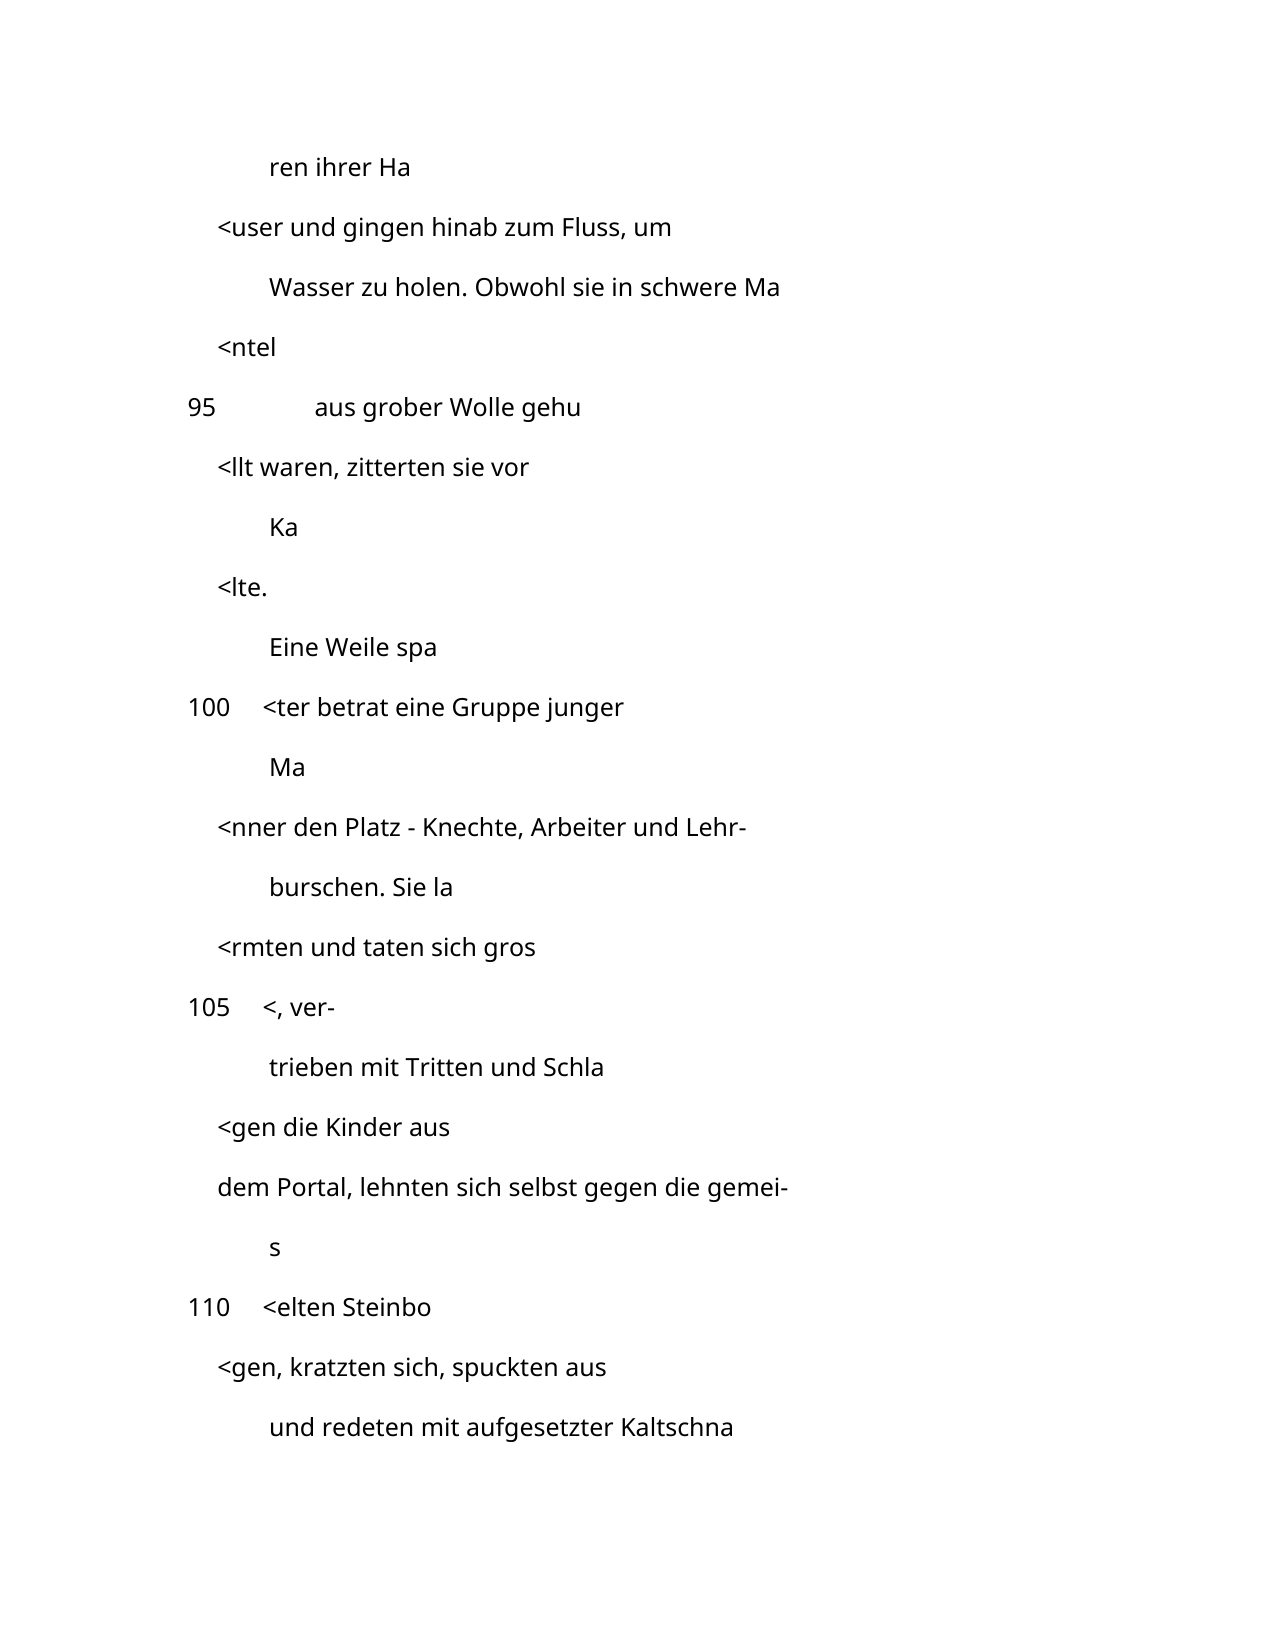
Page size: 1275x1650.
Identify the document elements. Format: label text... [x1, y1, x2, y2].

text trieben mit Tritten und Schla [217, 1050, 1087, 1084]
text 110 <elten Steinbo [187, 1290, 1087, 1324]
text <llt waren, zitterten sie vor [217, 450, 1087, 484]
text <nner den Platz - Knechte, Arbeiter und Lehr- [217, 810, 1087, 844]
text Ma [217, 750, 1087, 784]
text und redeten mit aufgesetzter Kaltschna [217, 1410, 1087, 1444]
text 95 aus grober Wolle gehu [187, 390, 1087, 424]
text <user und gingen hinab zum Fluss, um [217, 210, 1087, 244]
text Wasser zu holen. Obwohl sie in schwere Ma [217, 270, 1087, 304]
text <lte. [217, 570, 1087, 604]
text 100 <ter betrat eine Gruppe junger [187, 690, 1087, 724]
text Eine Weile spa [217, 630, 1087, 664]
text ren ihrer Ha [217, 150, 1087, 184]
text dem Portal, lehnten sich selbst gegen die gemei- [217, 1170, 1087, 1204]
text burschen. Sie la [217, 870, 1087, 904]
text <rmten und taten sich gros [217, 930, 1087, 964]
text Ka [217, 510, 1087, 544]
text 105 <, ver- [187, 990, 1087, 1024]
text s [217, 1230, 1087, 1264]
text <gen die Kinder aus [217, 1110, 1087, 1144]
text <gen, kratzten sich, spuckten aus [217, 1350, 1087, 1384]
text <ntel [217, 330, 1087, 364]
